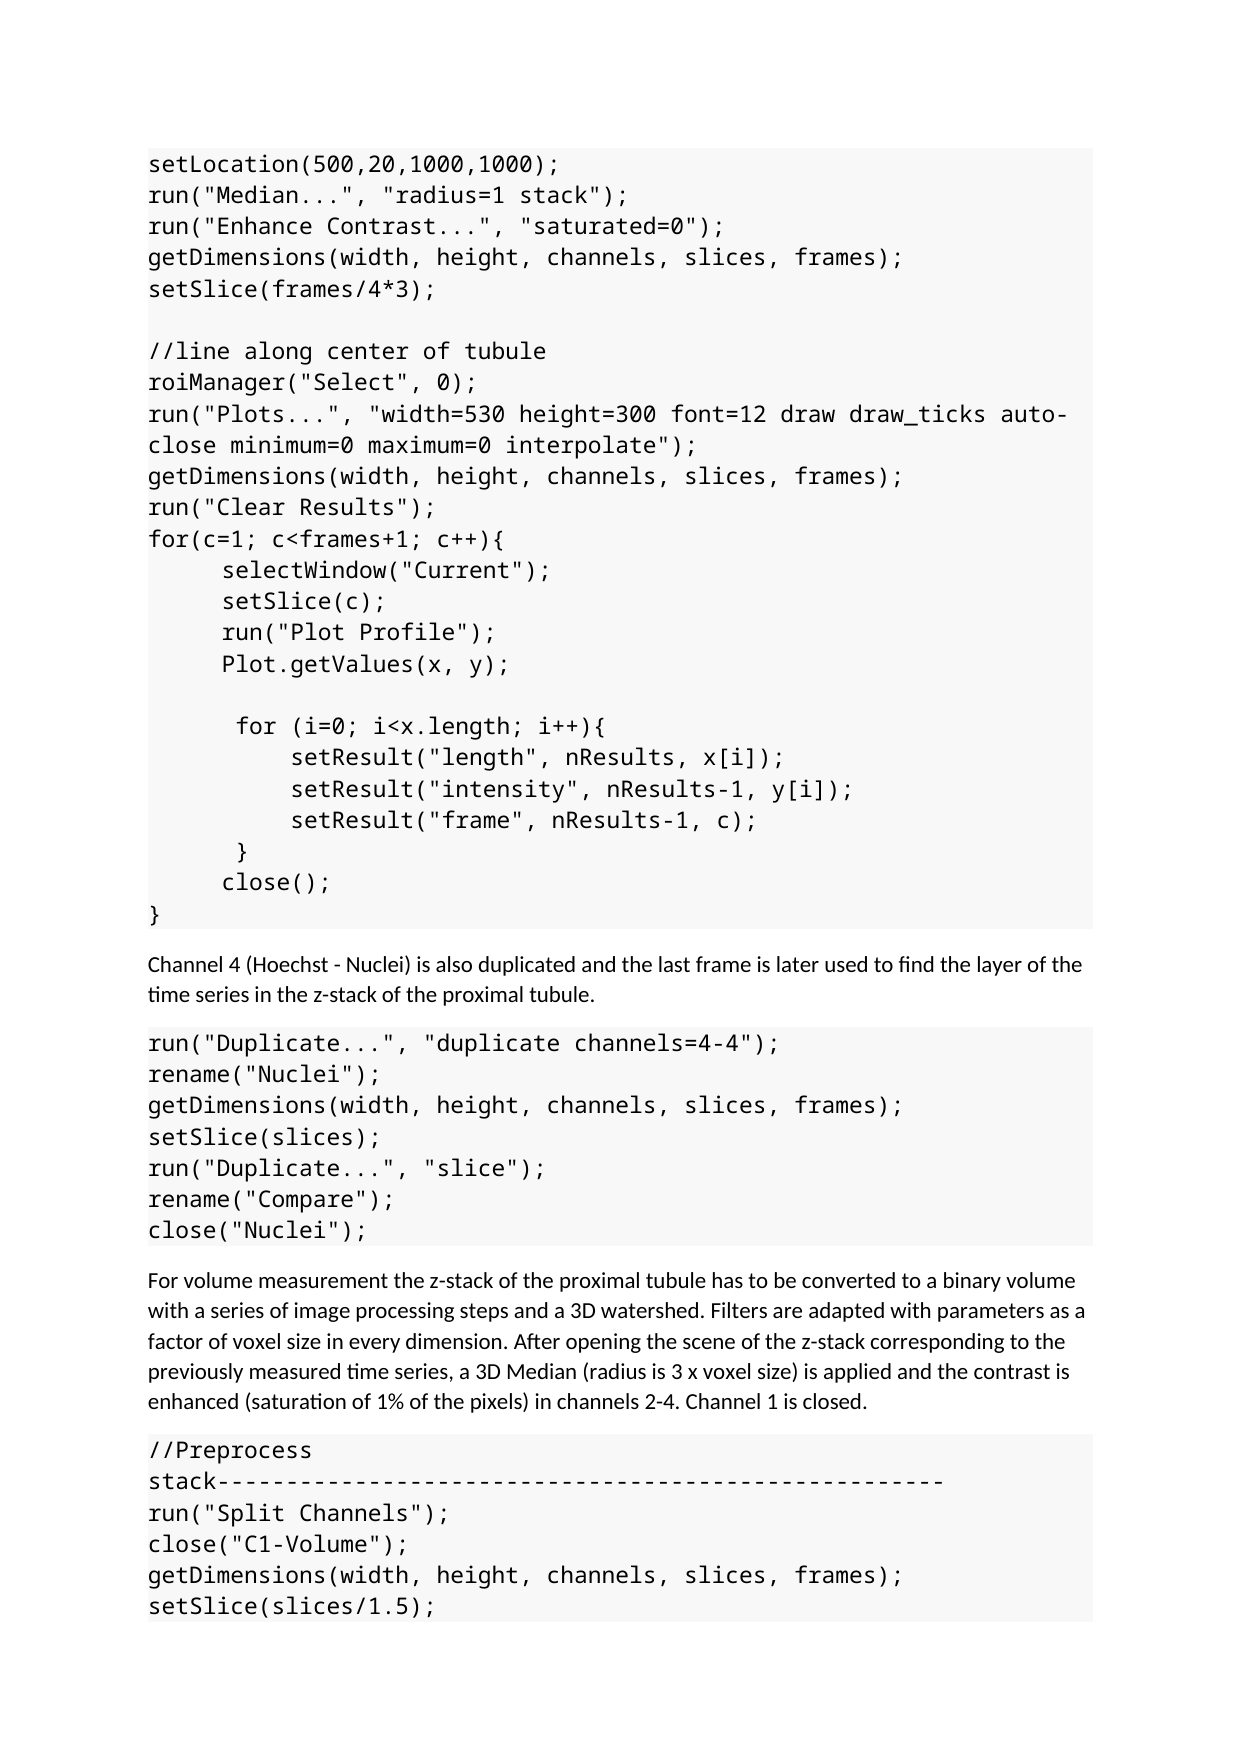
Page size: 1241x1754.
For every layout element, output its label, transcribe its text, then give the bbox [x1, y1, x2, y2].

text setLocation(500,20,1000,1000); [148, 148, 1093, 179]
text run("Plots...", "width=530 height=300 font=12 draw draw_ticks auto-close minimum=0 maximum=0 interpolate"); [148, 398, 1093, 460]
text close("Nuclei"); [148, 1214, 1093, 1246]
text getDimensions(width, height, channels, slices, frames); [148, 460, 1093, 491]
text //line along center of tubule [148, 335, 1093, 366]
text close("C1-Volume"); [148, 1528, 1093, 1559]
text run("Duplicate...", "slice"); [148, 1152, 1093, 1183]
text Plot.getValues(x, y); [148, 648, 1093, 679]
text getDimensions(width, height, channels, slices, frames); [148, 1089, 1093, 1121]
text setResult("length", nResults, x[i]); [148, 741, 1093, 773]
text For volume measurement the z-stack of the proximal tubule has to be converted to a binary volume with a series of image processing steps and a 3D watershed. Filters are adapted with parameters as a factor of voxel size in every dimension. After opening the scene of the z-stack corresponding to the previously measured time series, a 3D Median (radius is 3 x voxel size) is applied and the contrast is enhanced (saturation of 1% of the pixels) in channels 2-4. Channel 1 is closed. [148, 1266, 1093, 1415]
text close(); [148, 866, 1093, 898]
text selectWindow("Current"); [148, 554, 1093, 585]
text } [148, 898, 1093, 929]
text run("Median...", "radius=1 stack"); [148, 179, 1093, 210]
text getDimensions(width, height, channels, slices, frames); [148, 1559, 1093, 1590]
text run("Enhance Contrast...", "saturated=0"); [148, 210, 1093, 241]
text run("Clear Results"); [148, 491, 1093, 523]
text setSlice(slices); [148, 1121, 1093, 1152]
text setResult("intensity", nResults-1, y[i]); [148, 773, 1093, 804]
text run("Duplicate...", "duplicate channels=4-4"); [148, 1027, 1093, 1058]
text setSlice(frames/4*3); [148, 273, 1093, 304]
text run("Plot Profile"); [148, 616, 1093, 648]
text for (i=0; i<x.length; i++){ [148, 710, 1093, 741]
text rename("Nuclei"); [148, 1058, 1093, 1089]
text for(c=1; c<frames+1; c++){ [148, 523, 1093, 554]
text Channel 4 (Hoechst - Nuclei) is also duplicated and the last frame is later used to find the layer of the time series in the z-stack of the proximal tubule. [148, 950, 1093, 1008]
text } [148, 835, 1093, 866]
text //Preprocess stack----------------------------------------------------- [148, 1434, 1093, 1497]
text roiManager("Select", 0); [148, 366, 1093, 398]
text setSlice(slices/1.5); [148, 1590, 1093, 1622]
text getDimensions(width, height, channels, slices, frames); [148, 241, 1093, 273]
text setResult("frame", nResults-1, c); [148, 804, 1093, 835]
text run("Split Channels"); [148, 1497, 1093, 1528]
text rename("Compare"); [148, 1183, 1093, 1214]
text setSlice(c); [148, 585, 1093, 616]
